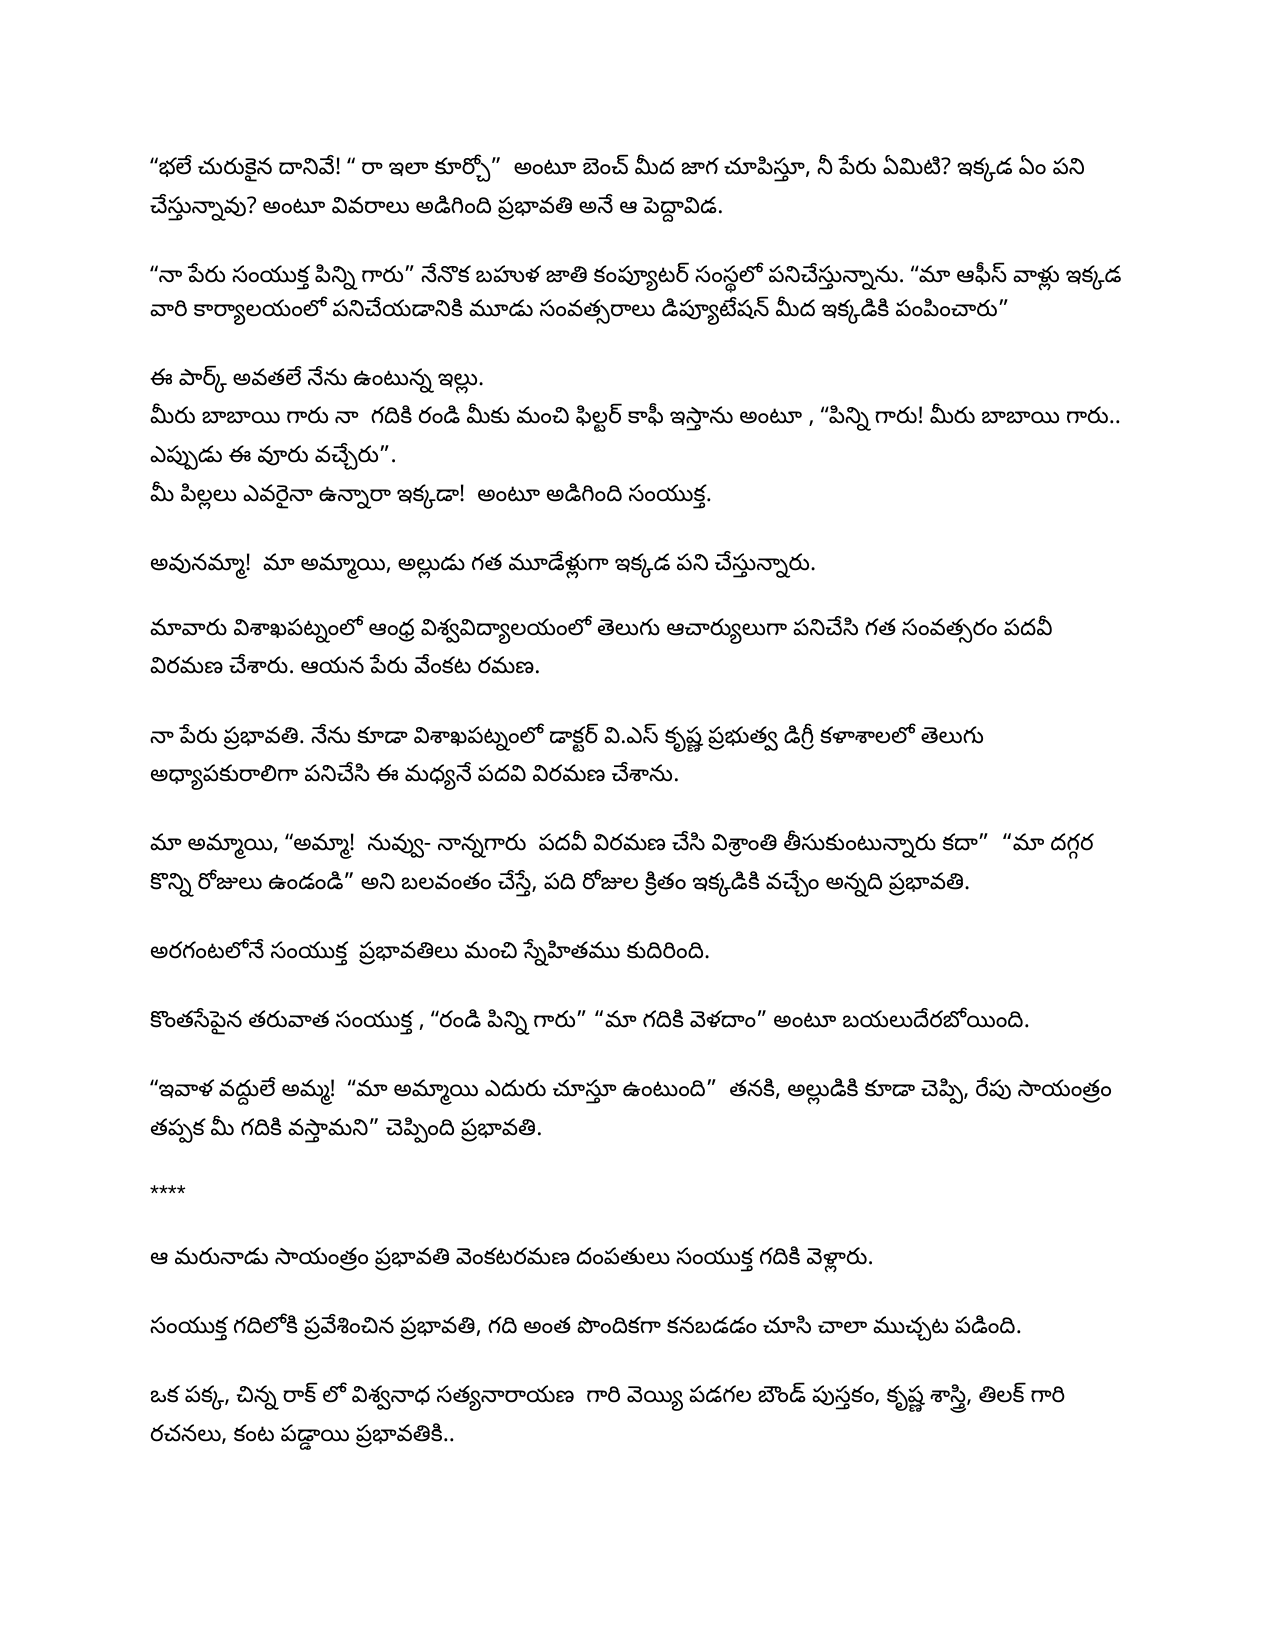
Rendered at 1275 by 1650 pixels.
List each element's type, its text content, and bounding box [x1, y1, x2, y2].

text **** [150, 1179, 1125, 1206]
text “ఇవాళ వద్దులే అమ్మ! “మా అమ్మాయి ఎదురు చూస్తూ ఉంటుంది” తనకి, అల్లుడికి కూడా చెప్పి, రేపు సాయంత్రం తప్పక మీ గదికి వస్తామని” చెప్పింది ప్రభావతి. [150, 1072, 1125, 1144]
text మావారు విశాఖపట్నంలో ఆంధ్ర విశ్వవిద్యాలయంలో తెలుగు ఆచార్యులుగా పనిచేసి గత సంవత్సరం పదవీ విరమణ చేశారు. ఆయన పేరు వేంకట రమణ. [150, 615, 1125, 683]
text అవునమ్మా! మా అమ్మాయి, అల్లుడు గత మూడేళ్లుగా ఇక్కడ పని చేస్తున్నారు. [150, 546, 1125, 580]
text అరగంటలోనే సంయుక్త ప్రభావతిలు మంచి స్నేహితము కుదిరింది. [150, 934, 1125, 968]
text ఈ పార్క్ అవతలే నేను ఉంటున్న ఇల్లు. [150, 361, 1125, 394]
text కొంతసేపైన తరువాత సంయుక్త , “రండి పిన్ని గారు” “మా గదికి వెళదాం” అంటూ బయలుదేరబోయింది. [150, 1003, 1125, 1037]
text సంయుక్త గదిలోకి ప్రవేశించిన ప్రభావతి, గది అంత పొందికగా కనబడడం చూసి చాలా ముచ్చట పడింది. [150, 1309, 1125, 1343]
text “భలే చురుకైన దానివే! “ రా ఇలా కూర్చో” అంటూ బెంచ్ మీద జాగ చూపిస్తూ, నీ పేరు ఏమిటి? ఇక్కడ ఏం పని చేస్తున్నావు? అంటూ వివరాలు అడిగింది ప్రభావతి అనే ఆ పెద్దావిడ. [150, 150, 1125, 222]
text నా పేరు ప్రభావతి. నేను కూడా విశాఖపట్నంలో డాక్టర్ వి.ఎస్ కృష్ణ ప్రభుత్వ డిగ్రీ కళాశాలలో తెలుగు అధ్యాపకురాలిగా పనిచేసి ఈ మధ్యనే పదవి విరమణ చేశాను. [150, 718, 1125, 791]
text ఆ మరునాడు సాయంత్రం ప్రభావతి వెంకటరమణ దంపతులు సంయుక్త గదికి వెళ్లారు. [150, 1240, 1125, 1274]
text మీ పిల్లలు ఎవరైనా ఉన్నారా ఇక్కడా! అంటూ అడిగింది సంయుక్త. [150, 477, 1125, 511]
text మీరు బాబాయి గారు నా గదికి రండి మీకు మంచి ఫిల్టర్ కాఫీ ఇస్తాను అంటూ , “పిన్ని గారు! మీరు బాబాయి గారు.. ఎప్పుడు ఈ వూరు వచ్చేరు”. [150, 399, 1125, 472]
text ఒక పక్క, చిన్న రాక్ లో విశ్వనాధ సత్యనారాయణ గారి వెయ్యి పడగల బౌండ్ పుస్తకం, కృష్ణ శాస్త్రి, తిలక్ గారి రచనలు, కంట పడ్డాయి ప్రభావతికి.. [150, 1378, 1125, 1450]
text “నా పేరు సంయుక్త పిన్ని గారు” నేనొక బహుళ జాతి కంప్యూటర్ సంస్థలో పనిచేస్తున్నాను. “మా ఆఫీస్ వాళ్లు ఇక్కడ వారి కార్యాలయంలో పనిచేయడానికి మూడు సంవత్సరాలు డిప్యూటేషన్ మీద ఇక్కడికి పంపించారు” [150, 258, 1125, 326]
text మా అమ్మాయి, “అమ్మా! నువ్వు- నాన్నగారు పదవీ విరమణ చేసి విశ్రాంతి తీసుకుంటున్నారు కదా” “మా దగ్గర కొన్ని రోజులు ఉండండి” అని బలవంతం చేస్తే, పది రోజుల క్రితం ఇక్కడికి వచ్చేం అన్నది ప్రభావతి. [150, 826, 1125, 898]
